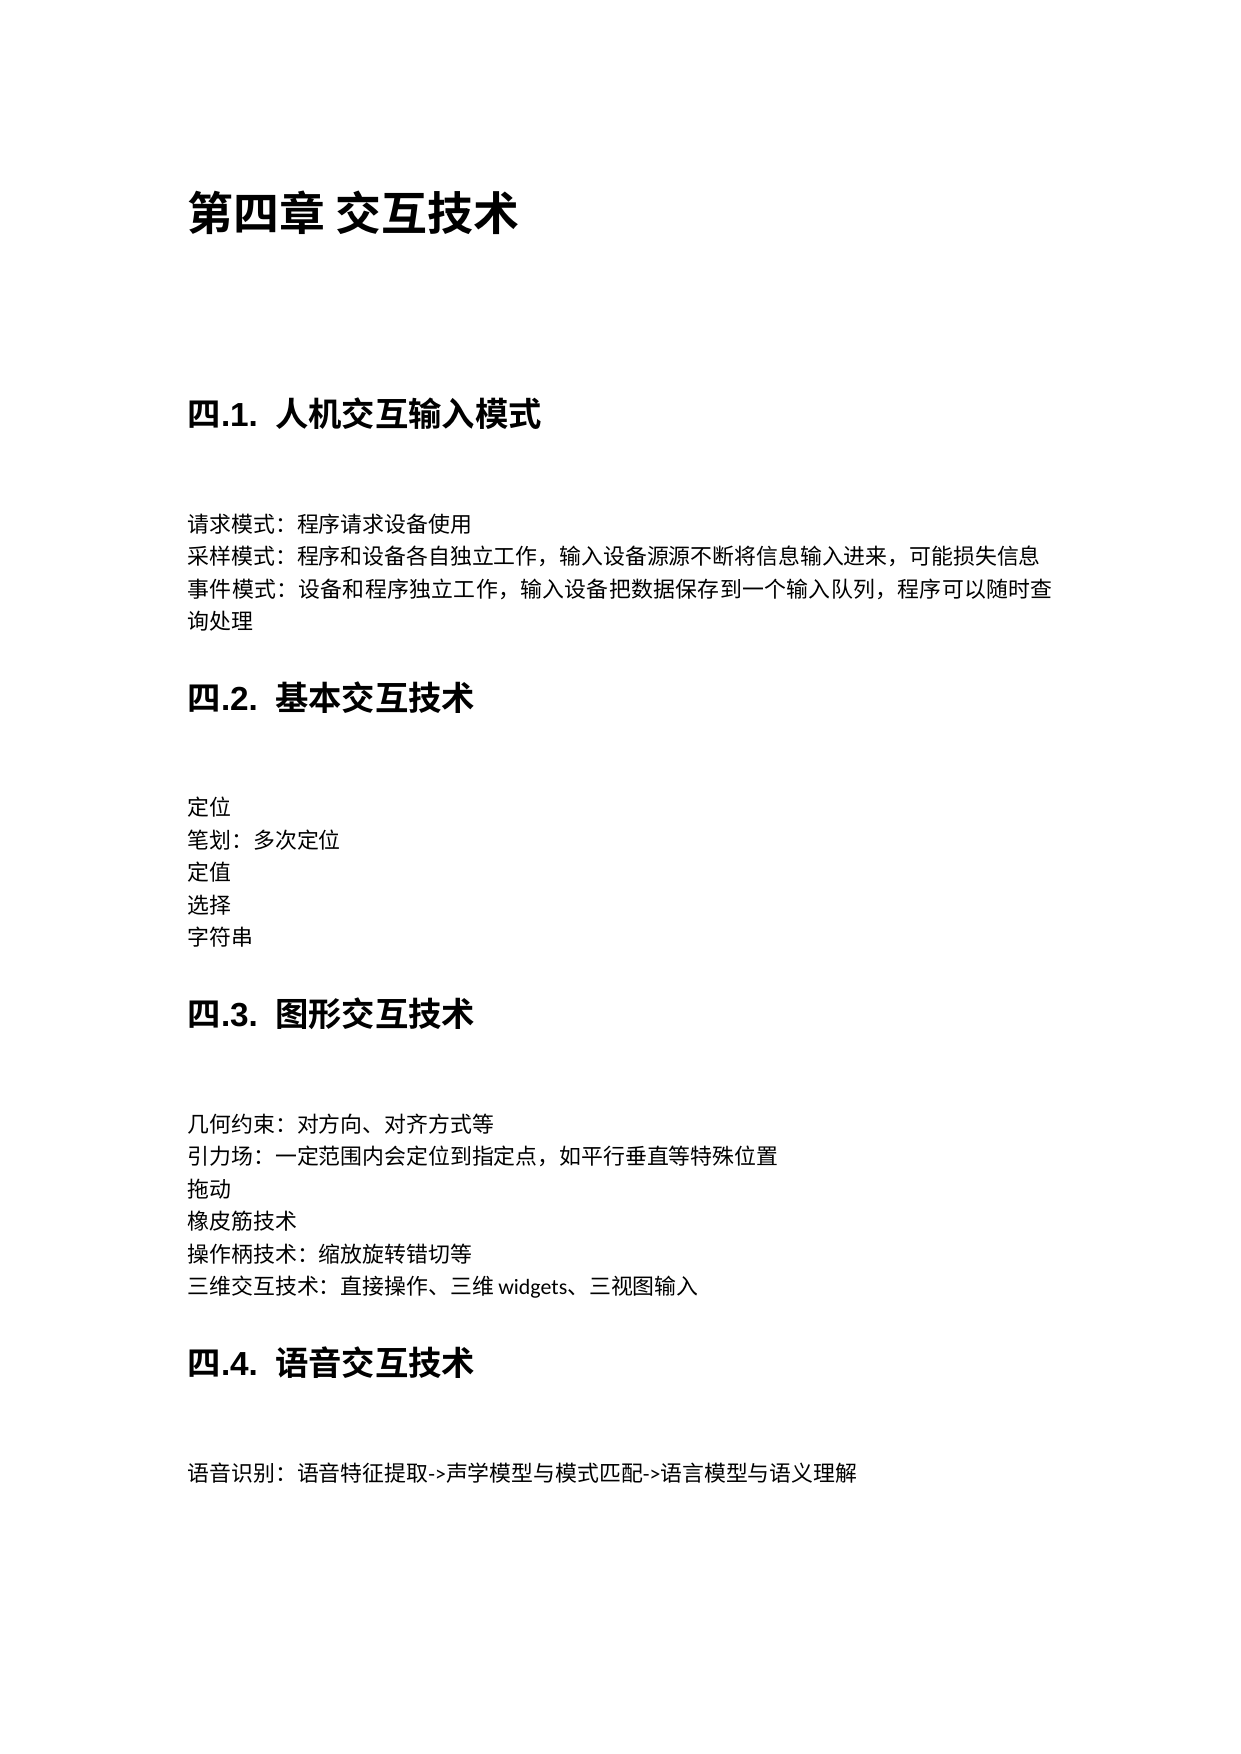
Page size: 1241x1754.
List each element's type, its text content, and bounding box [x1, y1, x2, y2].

text 几何约束：对方向、对齐方式等 [187, 1114, 1053, 1146]
subtitle 人机交互输入模式 [187, 387, 1053, 452]
subtitle 交互技术 [187, 162, 1053, 259]
text 请求模式：程序请求设备使用 [187, 513, 1053, 546]
text 选择 [187, 895, 1053, 927]
text 引力场：一定范围内会定位到指定点，如平行垂直等特殊位置 [187, 1146, 1053, 1179]
text 橡皮筋技术 [187, 1211, 1053, 1244]
text 笔划：多次定位 [187, 830, 1053, 862]
text 语音识别：语音特征提取->声学模型与模式匹配->语言模型与语义理解 [187, 1462, 1053, 1495]
text 拖动 [187, 1179, 1053, 1211]
text 事件模式：设备和程序独立工作，输入设备把数据保存到一个输入队列，程序可以随时查询处理 [187, 578, 1053, 643]
text 字符串 [187, 927, 1053, 960]
text 三维交互技术：直接操作、三维widgets、三视图输入 [187, 1276, 1053, 1309]
subtitle 图形交互技术 [187, 987, 1053, 1052]
text 定位 [187, 797, 1053, 830]
subtitle 基本交互技术 [187, 671, 1053, 736]
subtitle 语音交互技术 [187, 1336, 1053, 1401]
text 定值 [187, 862, 1053, 895]
text 采样模式：程序和设备各自独立工作，输入设备源源不断将信息输入进来，可能损失信息 [187, 546, 1053, 578]
text 操作柄技术：缩放旋转错切等 [187, 1244, 1053, 1276]
